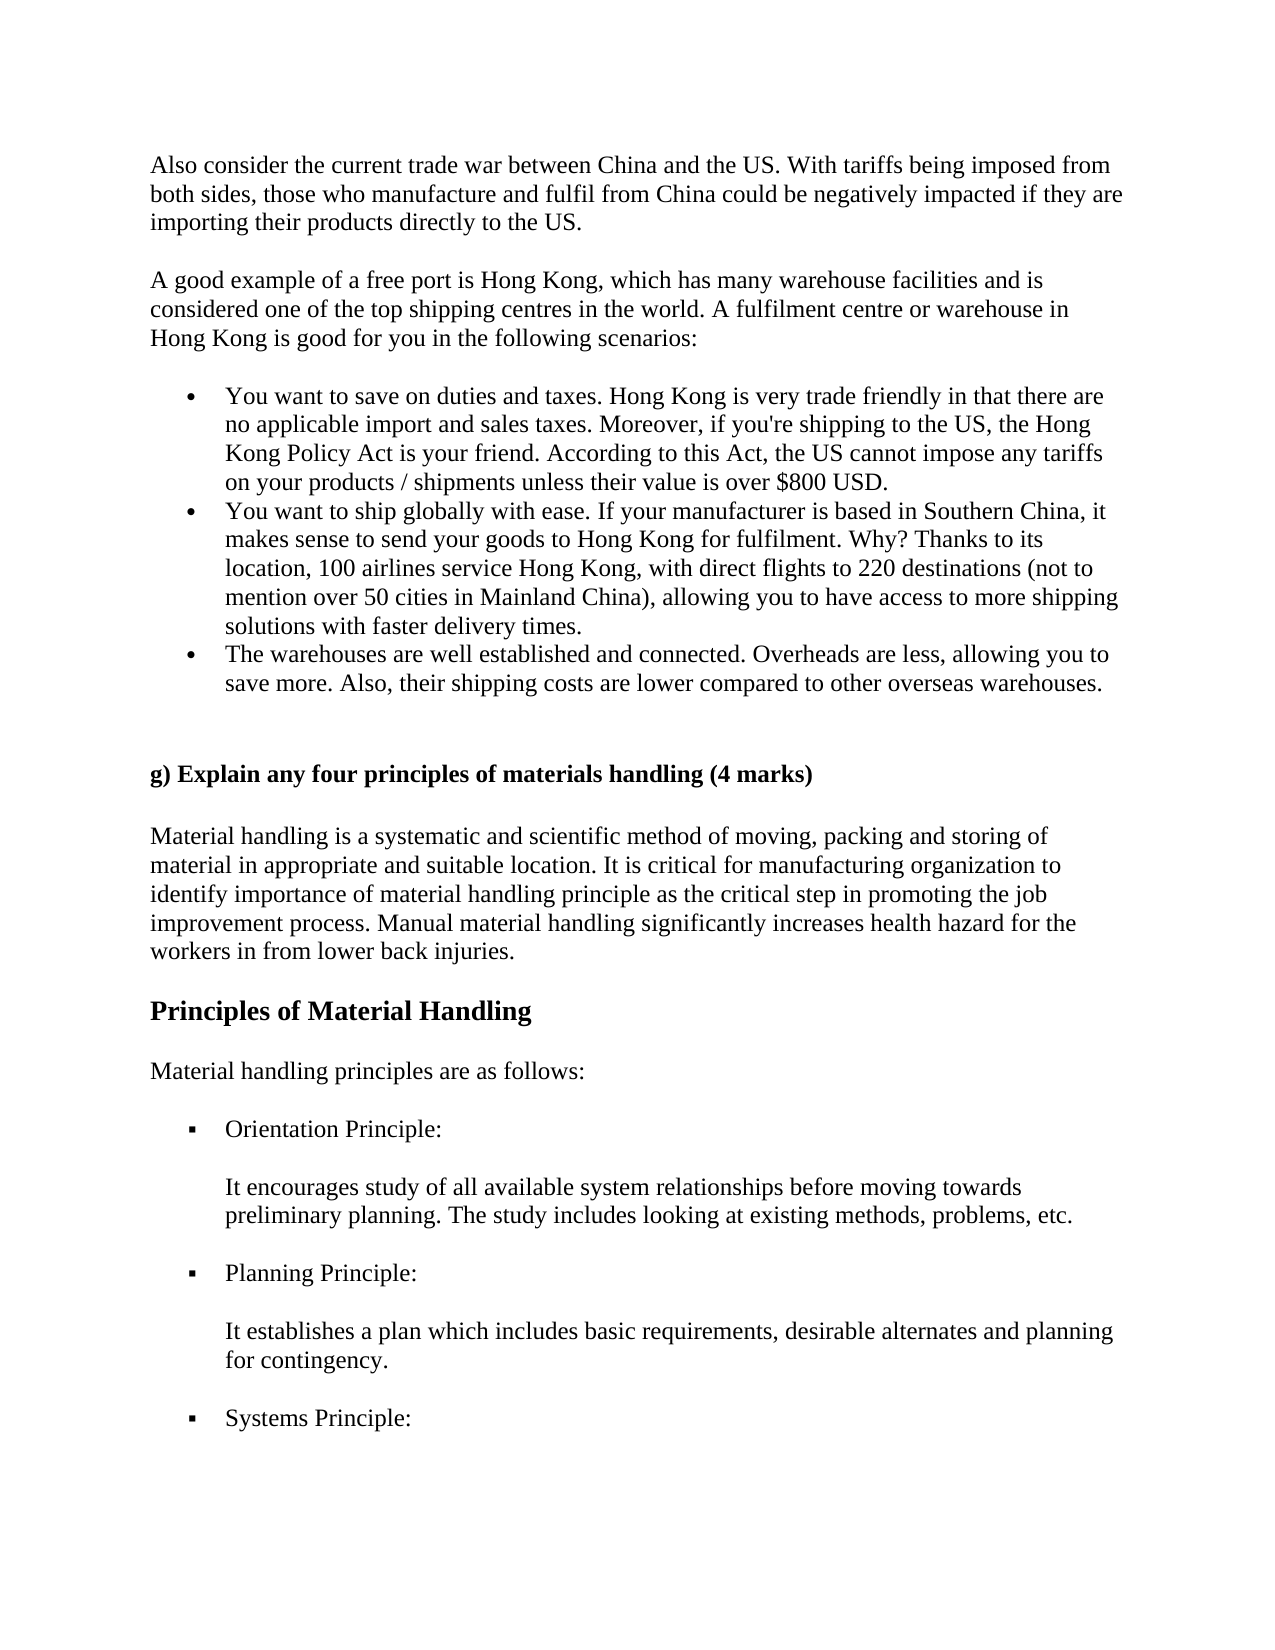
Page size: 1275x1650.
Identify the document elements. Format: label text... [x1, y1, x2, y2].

text It encourages study of all available system relationships before moving towards preliminary planning. The study includes looking at existing methods, problems, etc. [225, 1172, 1125, 1229]
list Orientation Principle: [187, 1114, 1125, 1143]
list Planning Principle: [187, 1258, 1125, 1287]
text g) Explain any four principles of materials handling (4 marks) [150, 726, 1125, 788]
text It establishes a plan which includes basic requirements, desirable alternates and planning for contingency. [225, 1316, 1125, 1374]
text A good example of a free port is Hong Kong, which has many warehouse facilities and is considered one of the top shipping centres in the world. A fulfilment centre or warehouse in Hong Kong is good for you in the following scenarios: [150, 265, 1125, 352]
text Also consider the current trade war between China and the US. With tariffs being imposed from both sides, those who manufacture and fulfil from China could be negatively impacted if they are importing their products directly to the US. [150, 150, 1125, 236]
text Material handling is a systematic and scientific method of moving, packing and storing of material in appropriate and suitable location. It is critical for manufacturing organization to identify importance of material handling principle as the critical step in promoting the job improvement process. Manual material handling significantly increases health hazard for the workers in from lower back injuries. [150, 821, 1125, 965]
list You want to save on duties and taxes. Hong Kong is very trade friendly in that there are no applicable import and sales taxes. Moreover, if you're shipping to the US, the Hong Kong Policy Act is your friend. According to this Act, the US cannot impose any tariffs on your products / shipments unless their value is over $800 USD. [187, 381, 1125, 496]
text Material handling principles are as follows: [150, 1056, 1125, 1085]
list You want to ship globally with ease. If your manufacturer is based in Southern China, it makes sense to send your goods to Hong Kong for fulfilment. Why? Thanks to its location, 100 airlines service Hong Kong, with direct flights to 220 destinations (not to mention over 50 cities in Mainland China), allowing you to have access to more shipping solutions with faster delivery times. [187, 496, 1125, 639]
text Principles of Material Handling [150, 994, 1125, 1027]
list The warehouses are well established and connected. Overheads are less, allowing you to save more. Also, their shipping costs are lower compared to other overseas warehouses. [187, 639, 1125, 697]
list Systems Principle: [187, 1403, 1125, 1432]
